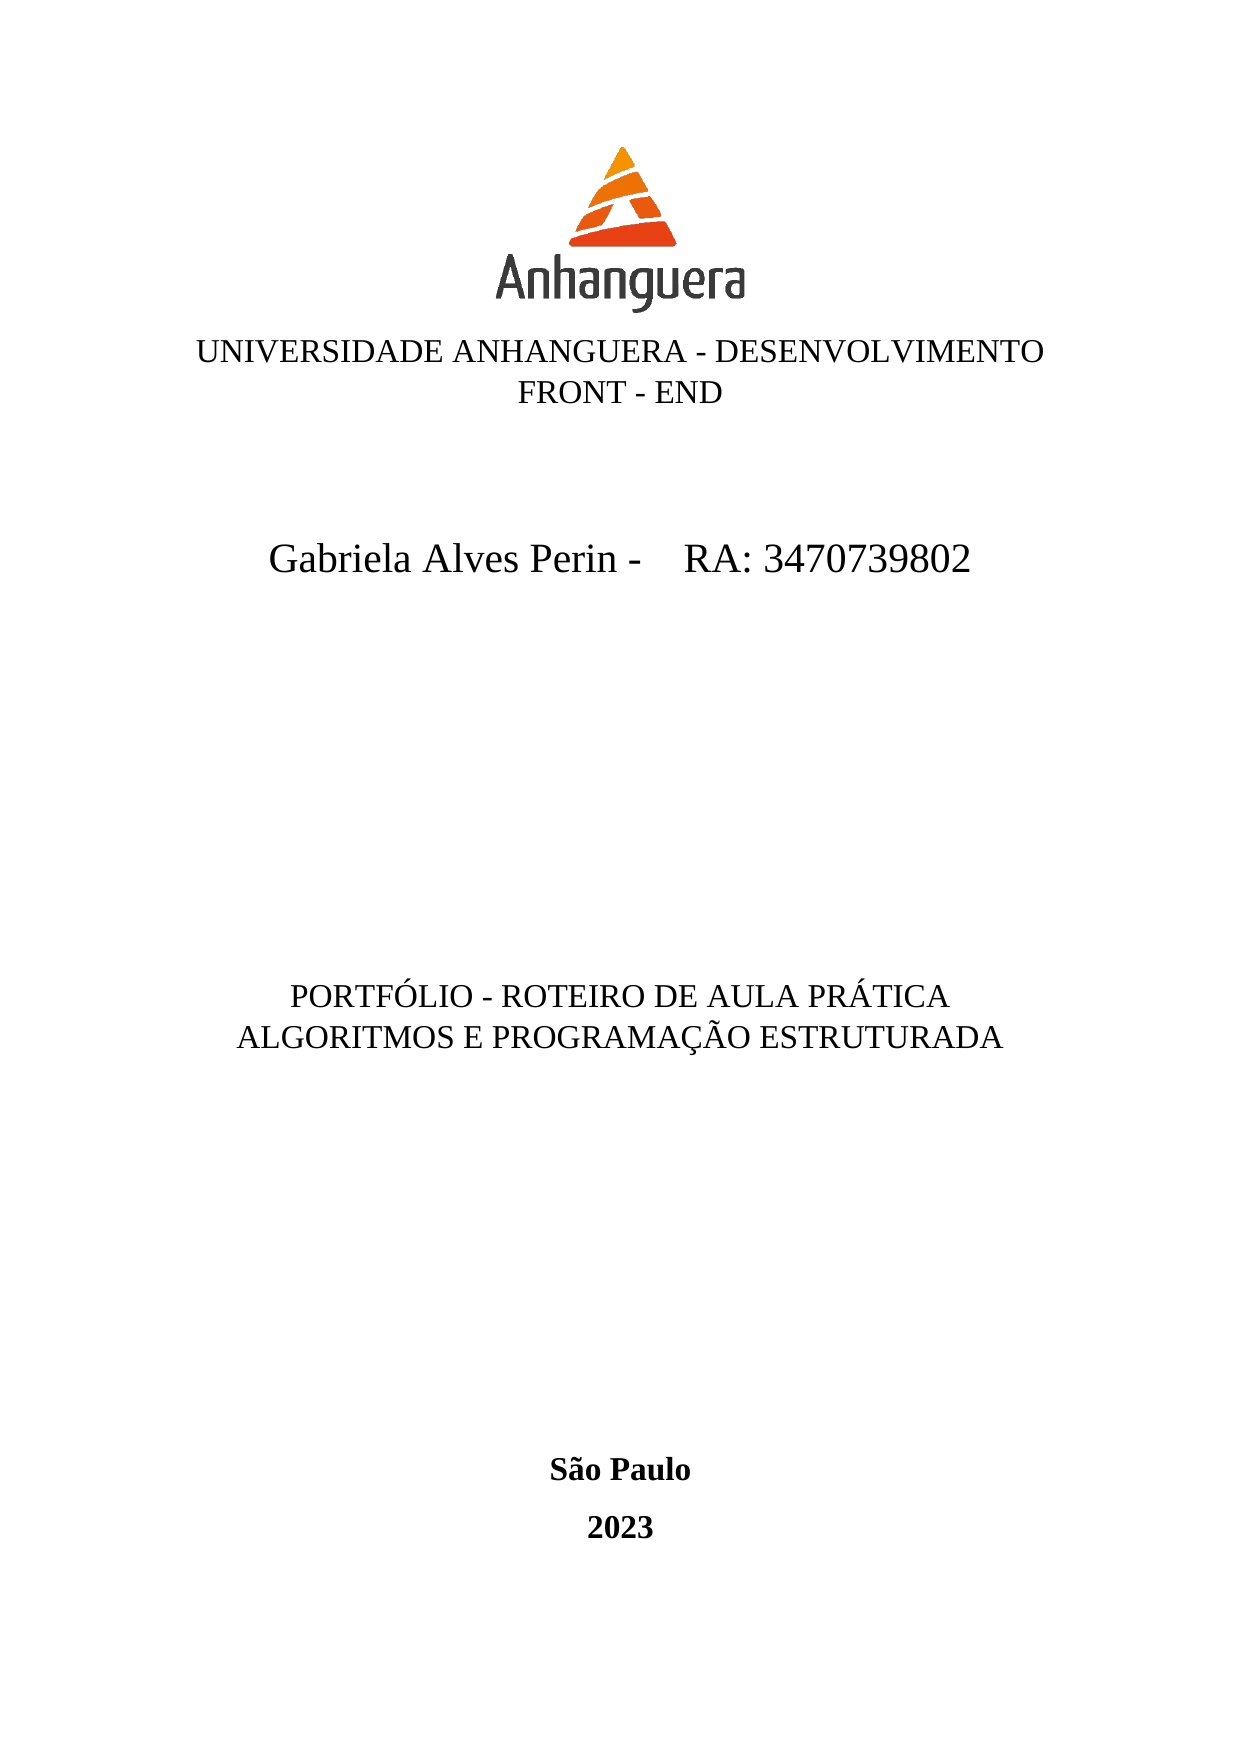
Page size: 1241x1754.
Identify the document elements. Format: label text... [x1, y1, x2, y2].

text Gabriela Alves Perin - RA: 3470739802 [177, 534, 1063, 582]
text UNIVERSIDADE ANHANGUERA - DESENVOLVIMENTO FRONT - END [177, 331, 1063, 411]
text 2023 [177, 1507, 1063, 1545]
text PORTFÓLIO - ROTEIRO DE AULA PRÁTICA ALGORITMOS E PROGRAMAÇÃO ESTRUTURADA [177, 976, 1063, 1056]
text São Paulo [177, 1449, 1063, 1487]
picture [495, 147, 745, 313]
